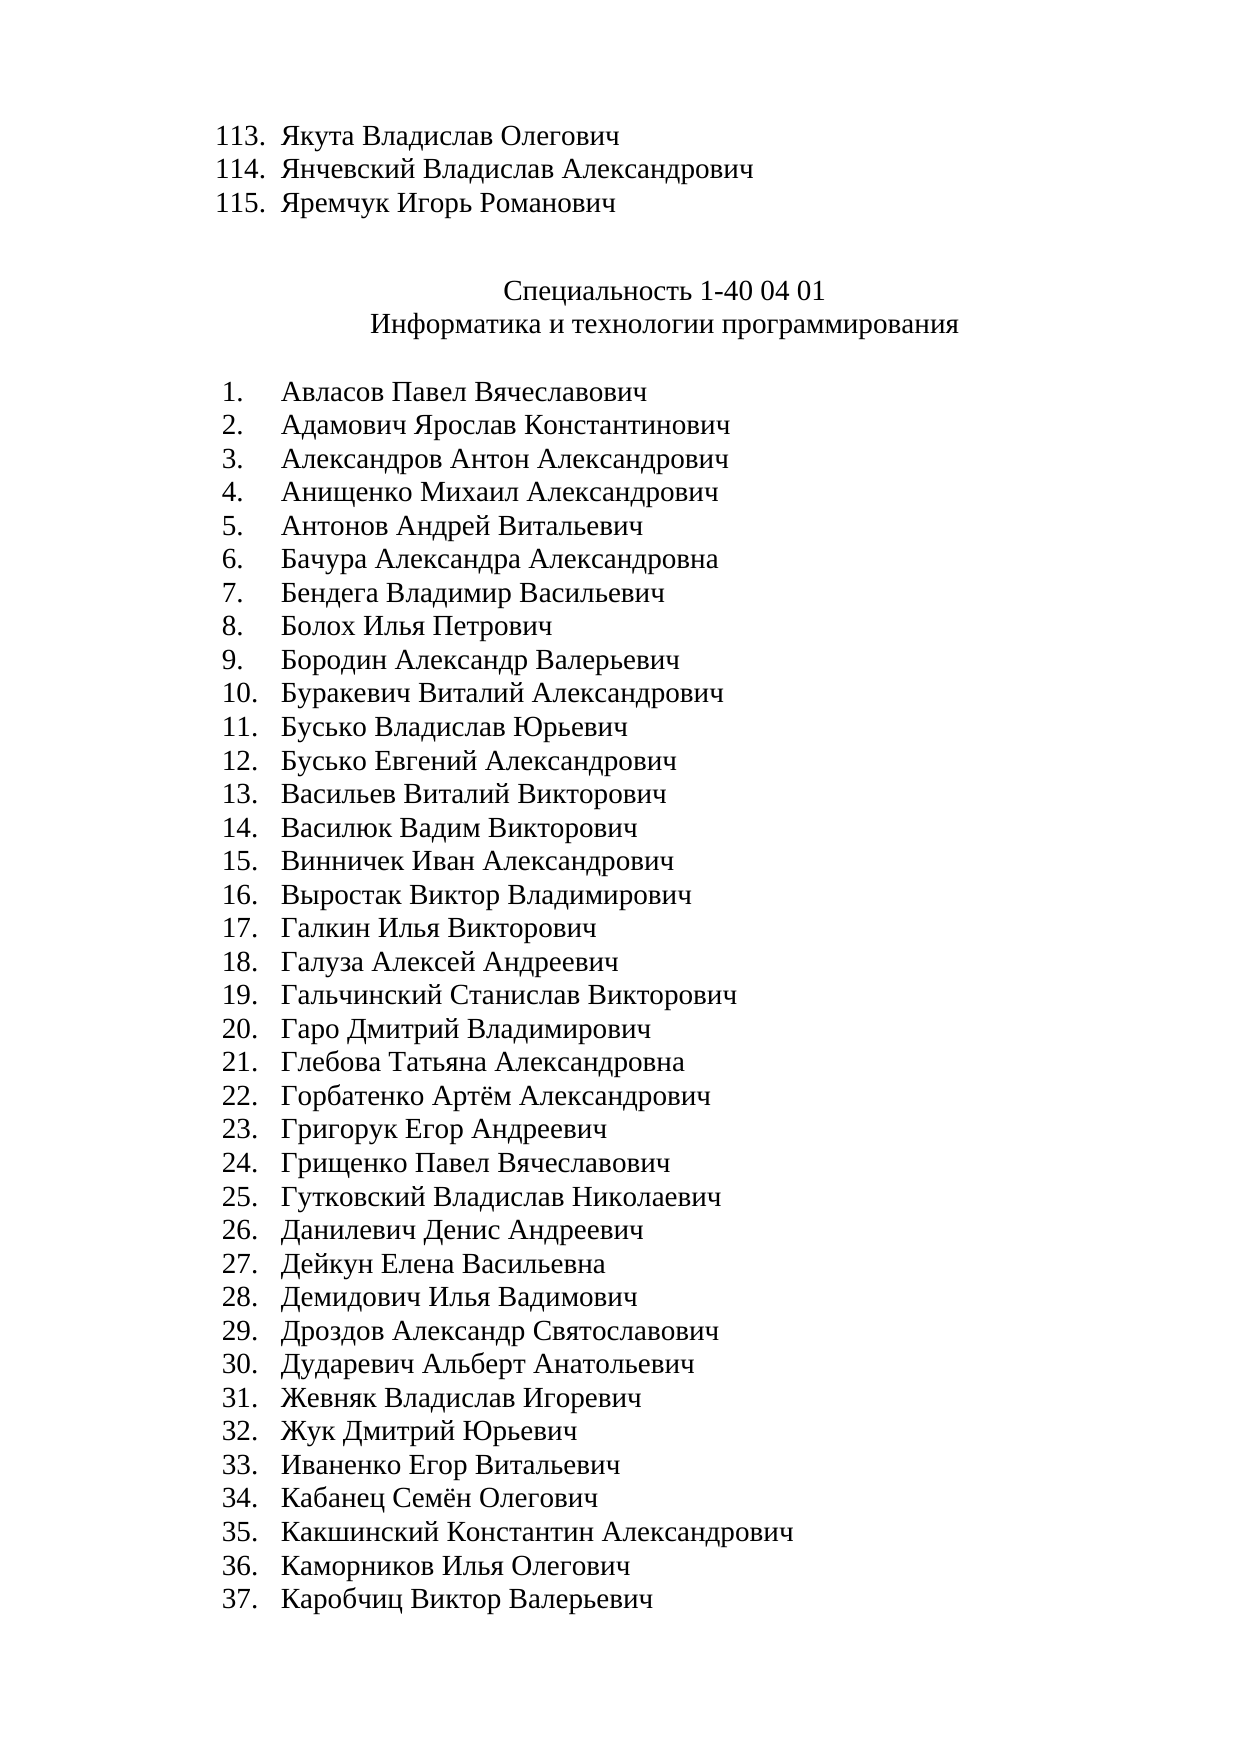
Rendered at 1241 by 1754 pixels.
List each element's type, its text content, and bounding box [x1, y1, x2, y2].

list Авласов Павел Вячеславович [222, 374, 1152, 407]
list Галкин Илья Викторович [222, 910, 1152, 944]
list Жук Дмитрий Юрьевич [222, 1413, 1152, 1447]
list Янчевский Владислав Александрович [215, 152, 1152, 185]
list Каморников Илья Олегович [222, 1548, 1152, 1581]
list Болох Илья Петрович [222, 608, 1152, 642]
list Дейкун Елена Васильевна [222, 1246, 1152, 1279]
list Александров Антон Александрович [222, 441, 1152, 474]
list Выростак Виктор Владимирович [222, 877, 1152, 910]
list Глебова Татьяна Александровна [222, 1044, 1152, 1078]
list Василюк Вадим Викторович [222, 810, 1152, 843]
list Бусько Евгений Александрович [222, 743, 1152, 776]
list Бендега Владимир Васильевич [222, 575, 1152, 608]
text Специальность 1-40 04 01 [177, 273, 1152, 307]
list Дударевич Альберт Анатольевич [222, 1346, 1152, 1380]
list Яремчук Игорь Романович [215, 185, 1152, 219]
list Бусько Владислав Юрьевич [222, 709, 1152, 743]
list Антонов Андрей Витальевич [222, 508, 1152, 541]
list Иваненко Егор Витальевич [222, 1447, 1152, 1481]
list Григорук Егор Андреевич [222, 1112, 1152, 1145]
list Демидович Илья Вадимович [222, 1279, 1152, 1313]
list Винничек Иван Александрович [222, 843, 1152, 877]
list Дроздов Александр Святославович [222, 1313, 1152, 1346]
list Гутковский Владислав Николаевич [222, 1179, 1152, 1212]
list Галуза Алексей Андреевич [222, 944, 1152, 977]
list Гальчинский Станислав Викторович [222, 977, 1152, 1011]
list Грищенко Павел Вячеславович [222, 1145, 1152, 1179]
list Бачура Александра Александровна [222, 541, 1152, 575]
list Бородин Александр Валерьевич [222, 642, 1152, 676]
text Информатика и технологии программирования [177, 307, 1152, 340]
list Горбатенко Артём Александрович [222, 1078, 1152, 1112]
list Кабанец Семён Олегович [222, 1481, 1152, 1514]
list Анищенко Михаил Александрович [222, 474, 1152, 508]
list Жевняк Владислав Игоревич [222, 1380, 1152, 1413]
list Буракевич Виталий Александрович [222, 676, 1152, 709]
list Какшинский Константин Александрович [222, 1514, 1152, 1548]
list Гаро Дмитрий Владимирович [222, 1011, 1152, 1044]
list Якута Владислав Олегович [215, 118, 1152, 152]
list Каробчиц Виктор Валерьевич [222, 1581, 1152, 1615]
list Васильев Виталий Викторович [222, 776, 1152, 810]
list Данилевич Денис Андреевич [222, 1212, 1152, 1246]
list Адамович Ярослав Константинович [222, 407, 1152, 441]
